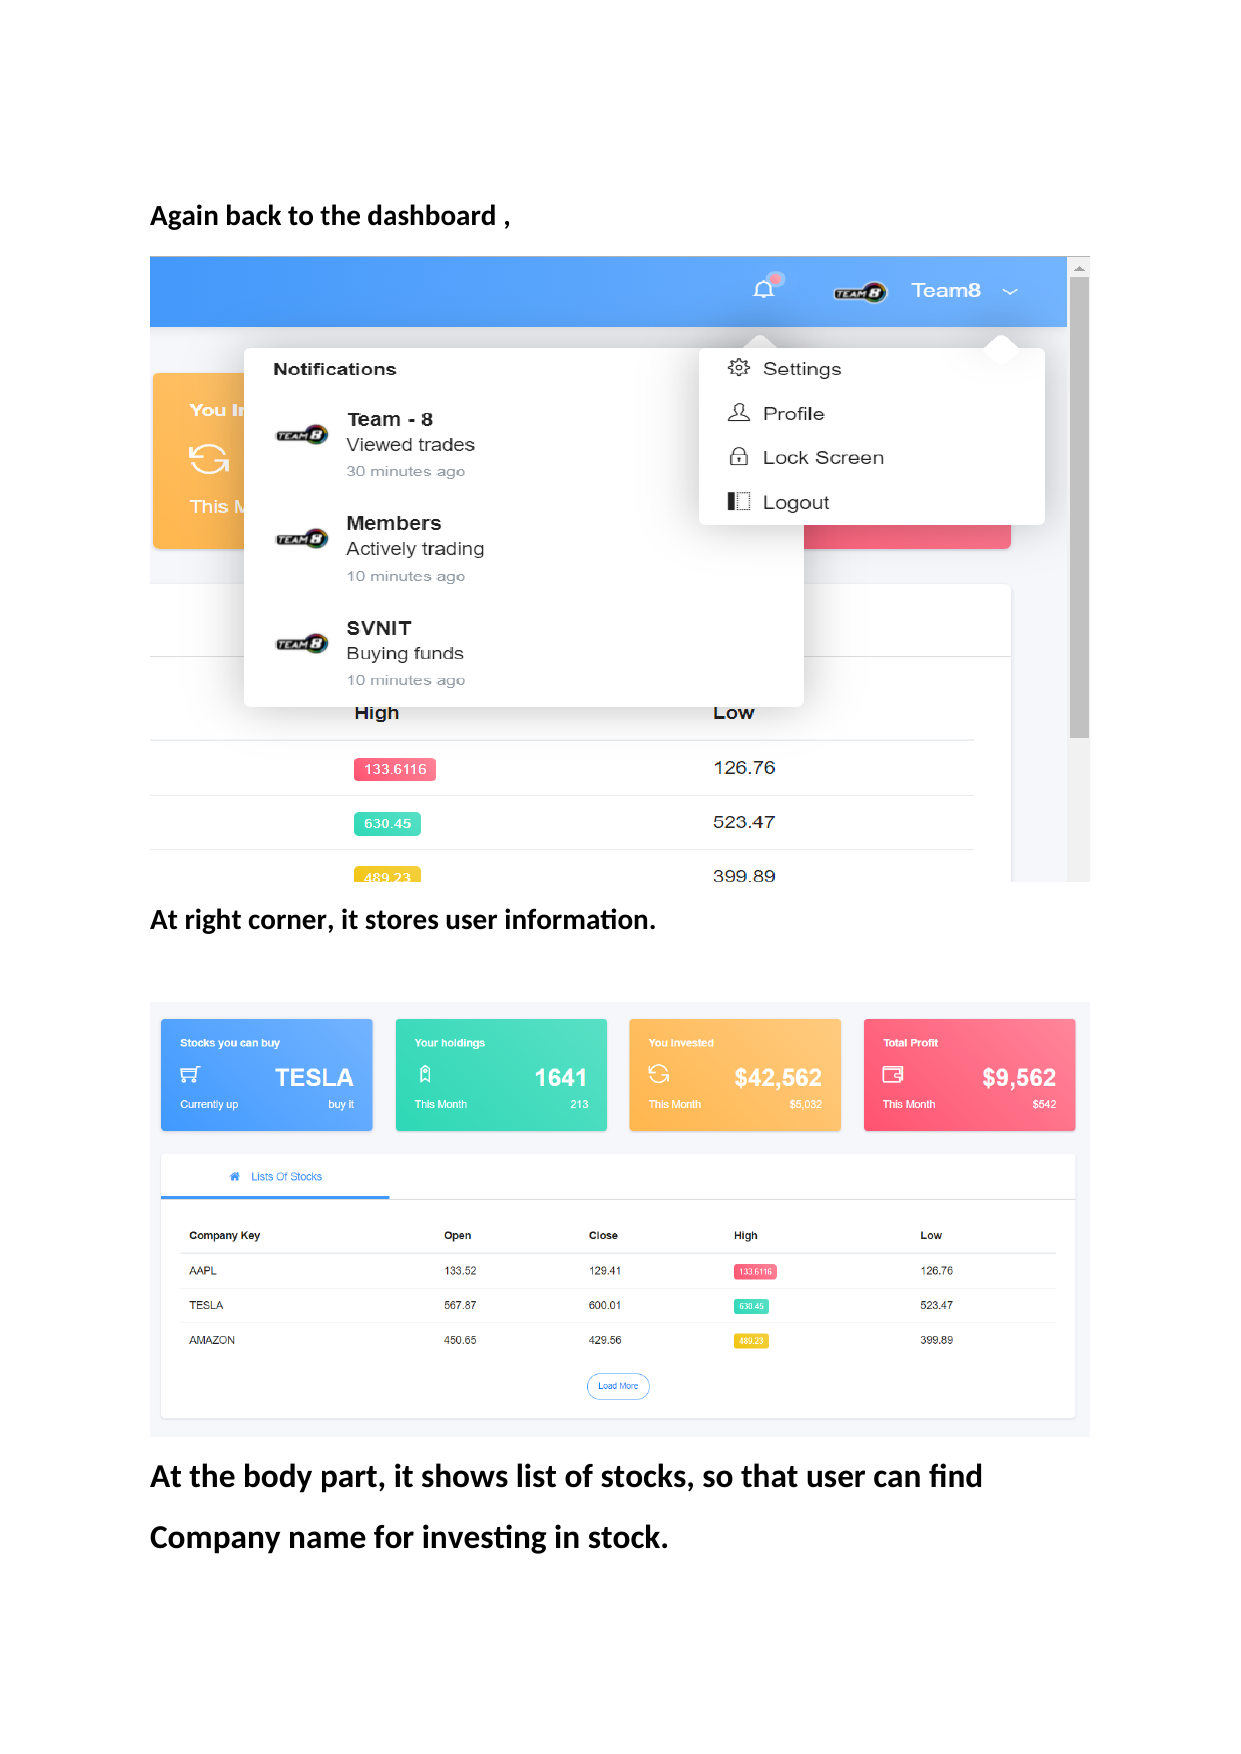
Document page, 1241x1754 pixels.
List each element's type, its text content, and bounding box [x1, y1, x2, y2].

text At right corner, it stores user information. [150, 901, 1090, 936]
text At the body part, it shows list of stocks, so that user can find [150, 1455, 1090, 1496]
picture [150, 252, 1091, 882]
picture [150, 1002, 1091, 1437]
text Company name for investing in stock. [150, 1516, 1090, 1556]
text Again back to the dashboard , [150, 197, 1090, 232]
